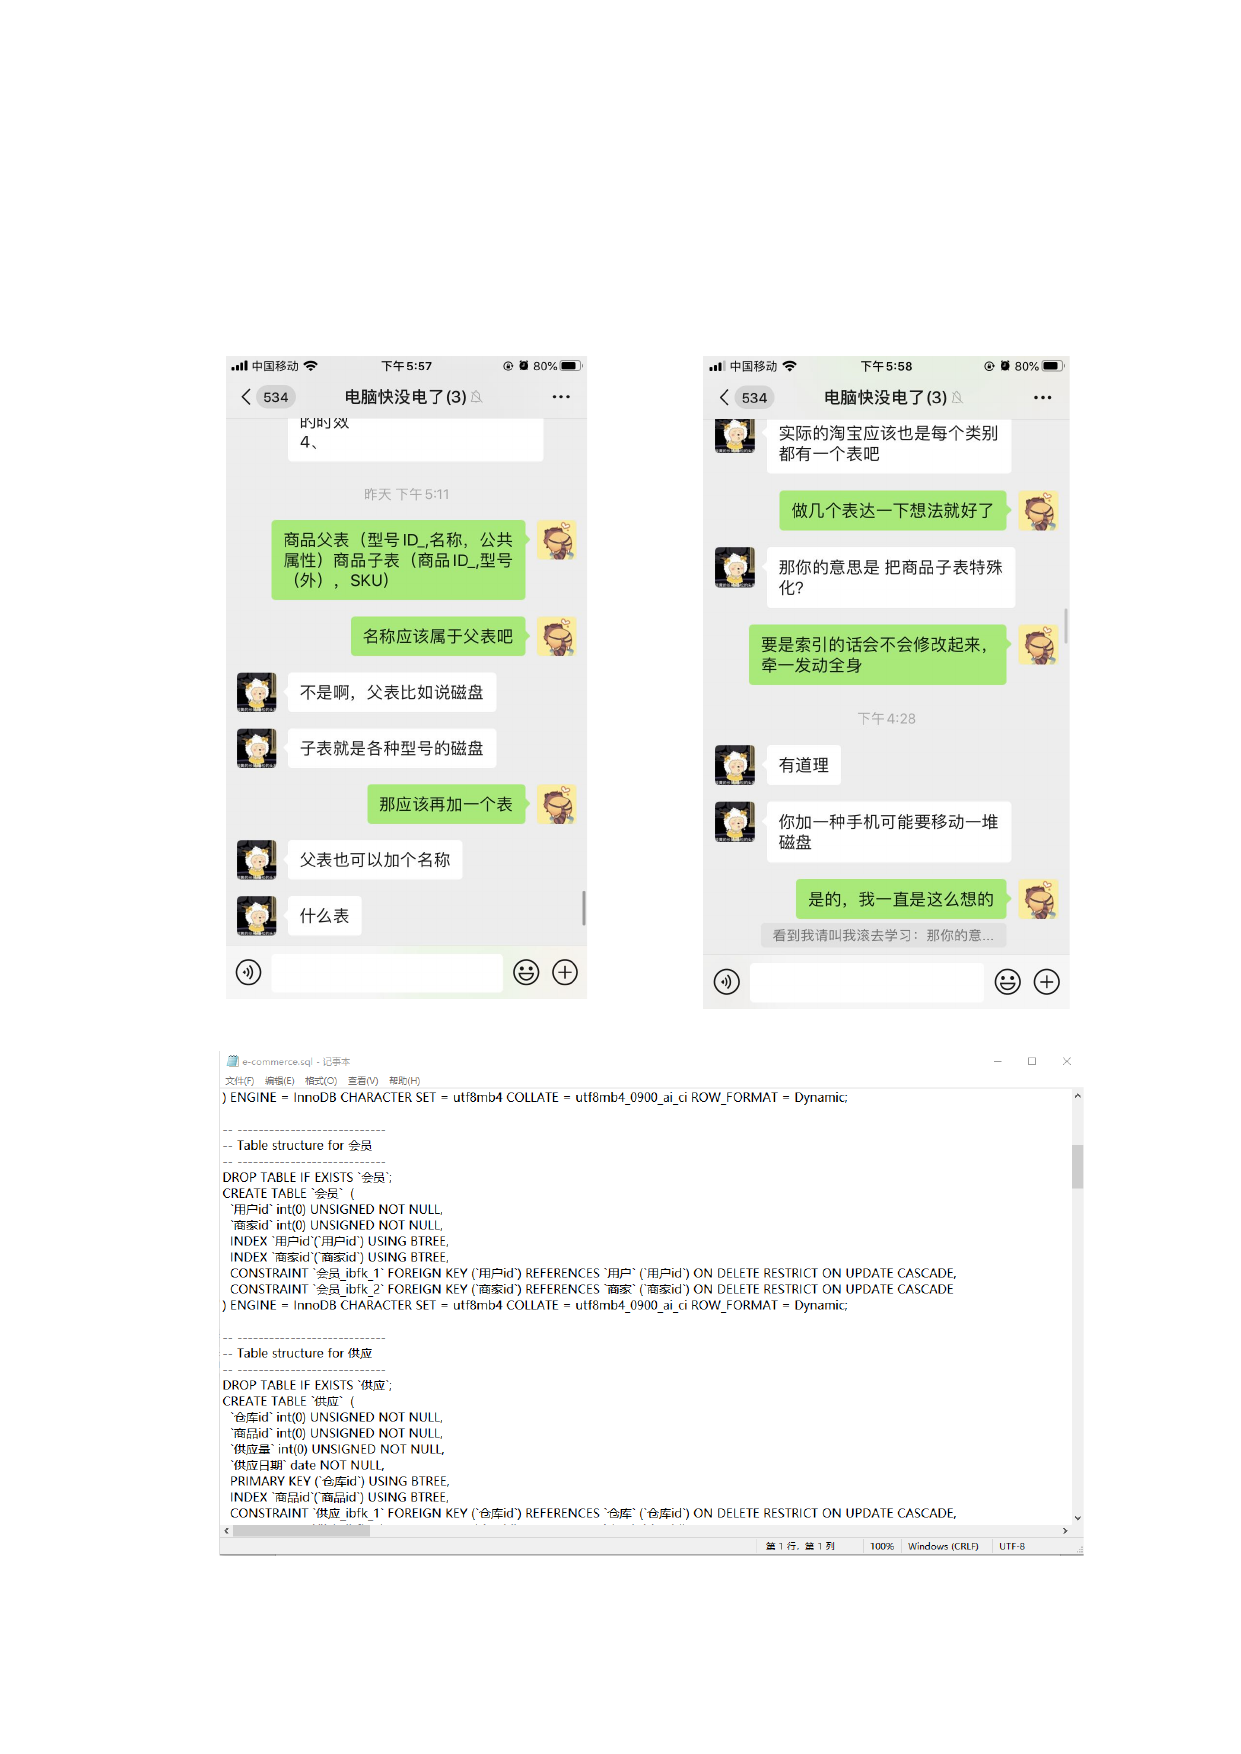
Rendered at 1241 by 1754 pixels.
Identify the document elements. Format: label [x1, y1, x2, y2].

picture [226, 356, 588, 999]
picture [703, 356, 1070, 1009]
picture [219, 1051, 1084, 1556]
